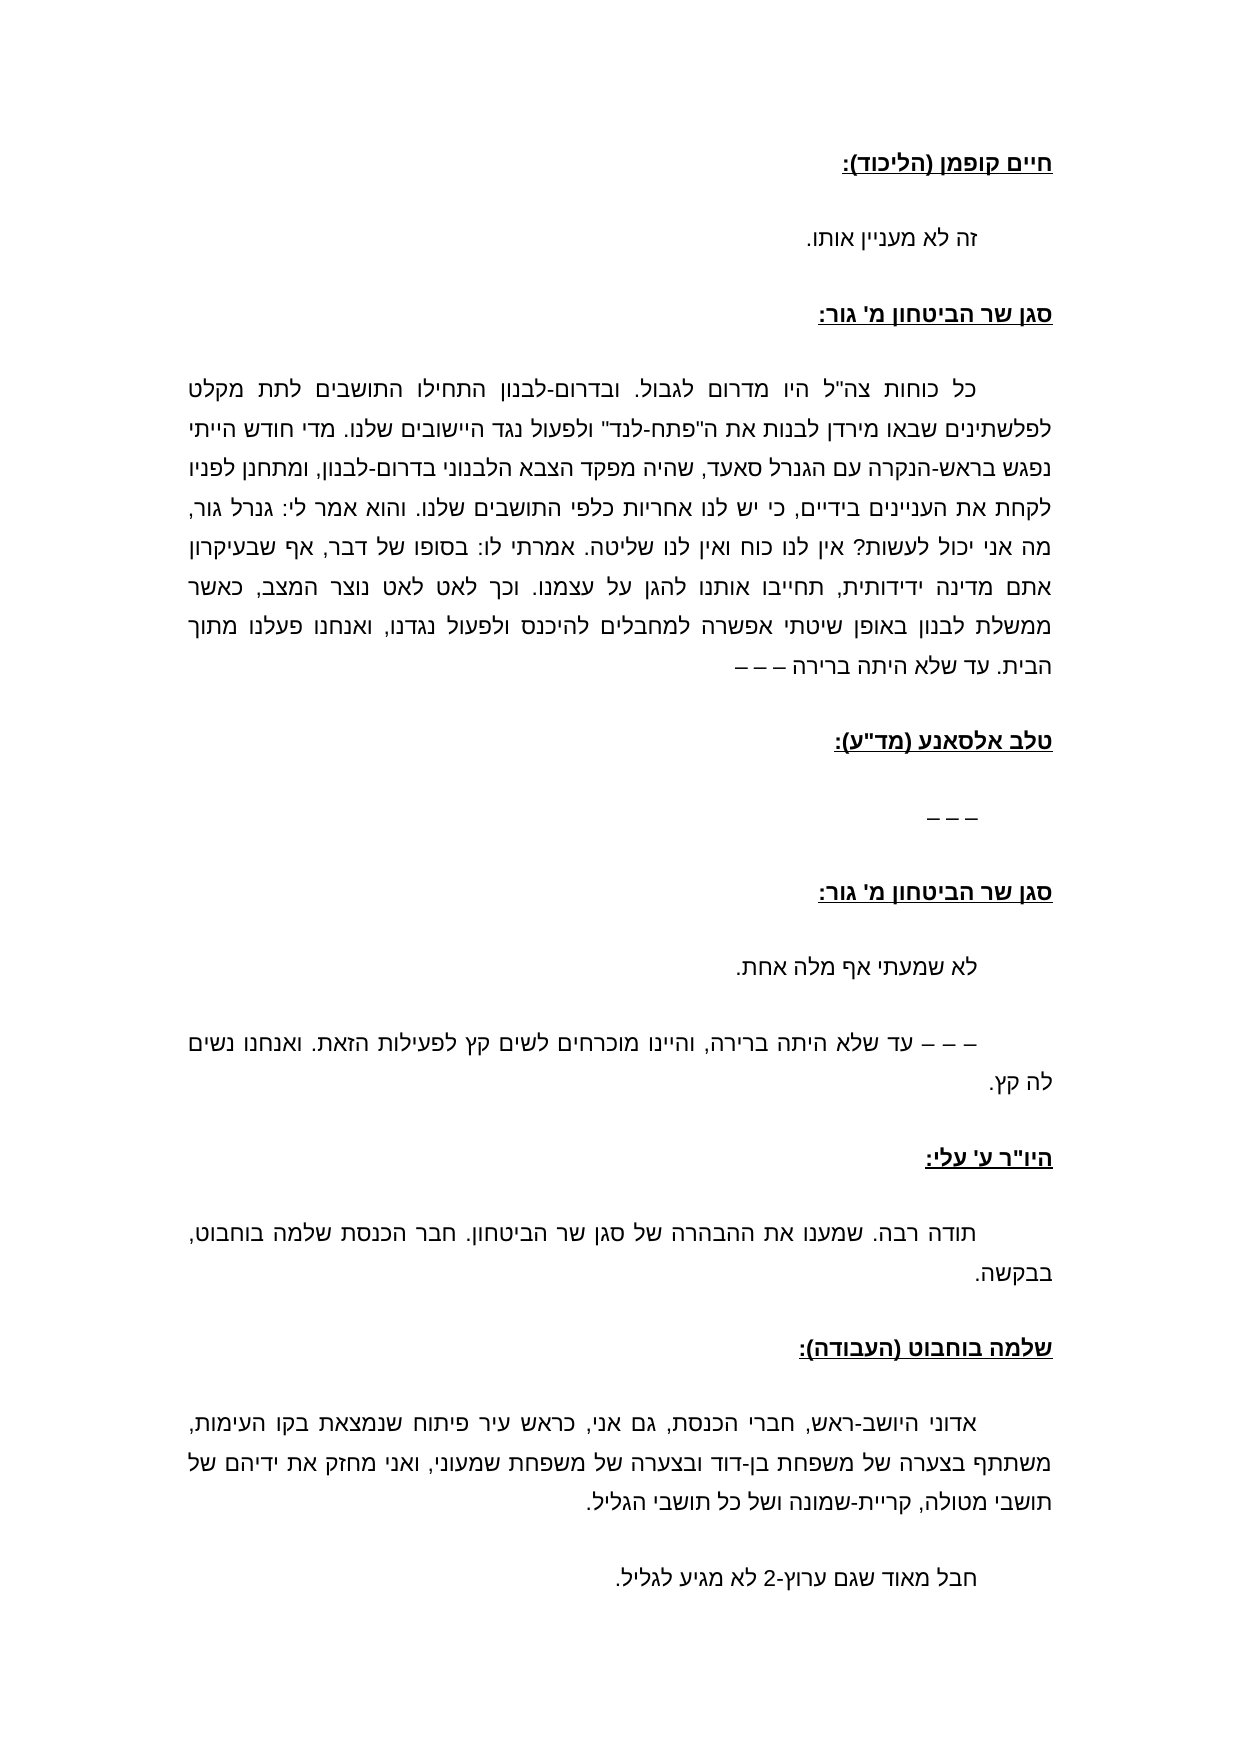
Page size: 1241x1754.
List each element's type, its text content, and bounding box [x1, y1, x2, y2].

text – – – עד שלא היתה ברירה, והיינו מוכרחים לשים קץ לפעילות הזאת. ואנחנו נשים לה קץ. [187, 1030, 1053, 1096]
text תודה רבה. שמענו את ההבהרה של סגן שר הביטחון. חבר הכנסת שלמה בוחבוט, בבקשה. [187, 1220, 1053, 1286]
text סגן שר הביטחון מ' גור: [187, 301, 1053, 327]
text שלמה בוחבוט (העבודה): [187, 1335, 1053, 1361]
text חיים קופמן (הליכוד): [187, 150, 1053, 176]
text היו"ר ע' עלי: [187, 1144, 1053, 1171]
text אדוני היושב-ראש, חברי הכנסת, גם אני, כראש עיר פיתוח שנמצאת בקו העימות, משתתף בצערה של משפחת בן-דוד ובצערה של משפחת שמעוני, ואני מחזק את ידיהם של תושבי מטולה, קריית-שמונה ושל כל תושבי הגליל. [187, 1410, 1053, 1516]
text זה לא מעניין אותו. [187, 225, 1053, 252]
text חבל מאוד שגם ערוץ-2 לא מגיע לגליל. [187, 1565, 1053, 1591]
text כל כוחות צה"ל היו מדרום לגבול. ובדרום-לבנון התחילו התושבים לתת מקלט לפלשתינים שבאו מירדן לבנות את ה"פתח-לנד" ולפעול נגד היישובים שלנו. מדי חודש הייתי נפגש בראש-הנקרה עם הגנרל סאעד, שהיה מפקד הצבא הלבנוני בדרום-לבנון, ומתחנן לפניו לקחת את העניינים בידיים, כי יש לנו אחריות כלפי התושבים שלנו. והוא אמר לי: גנרל גור, מה אני יכול לעשות? אין לנו כוח ואין לנו שליטה. אמרתי לו: בסופו של דבר, אף שבעיקרון אתם מדינה ידידותית, תחייבו אותנו להגן על עצמנו. וכך לאט לאט נוצר המצב, כאשר ממשלת לבנון באופן שיטתי אפשרה למחבלים להיכנס ולפעול נגדנו, ואנחנו פעלנו מתוך הבית. עד שלא היתה ברירה – – – [187, 376, 1053, 679]
text לא שמעתי אף מלה אחת. [187, 954, 1053, 981]
text – – – [187, 803, 1053, 830]
text סגן שר הביטחון מ' גור: [187, 879, 1053, 905]
text טלב אלסאנע (מד"ע): [187, 728, 1053, 754]
